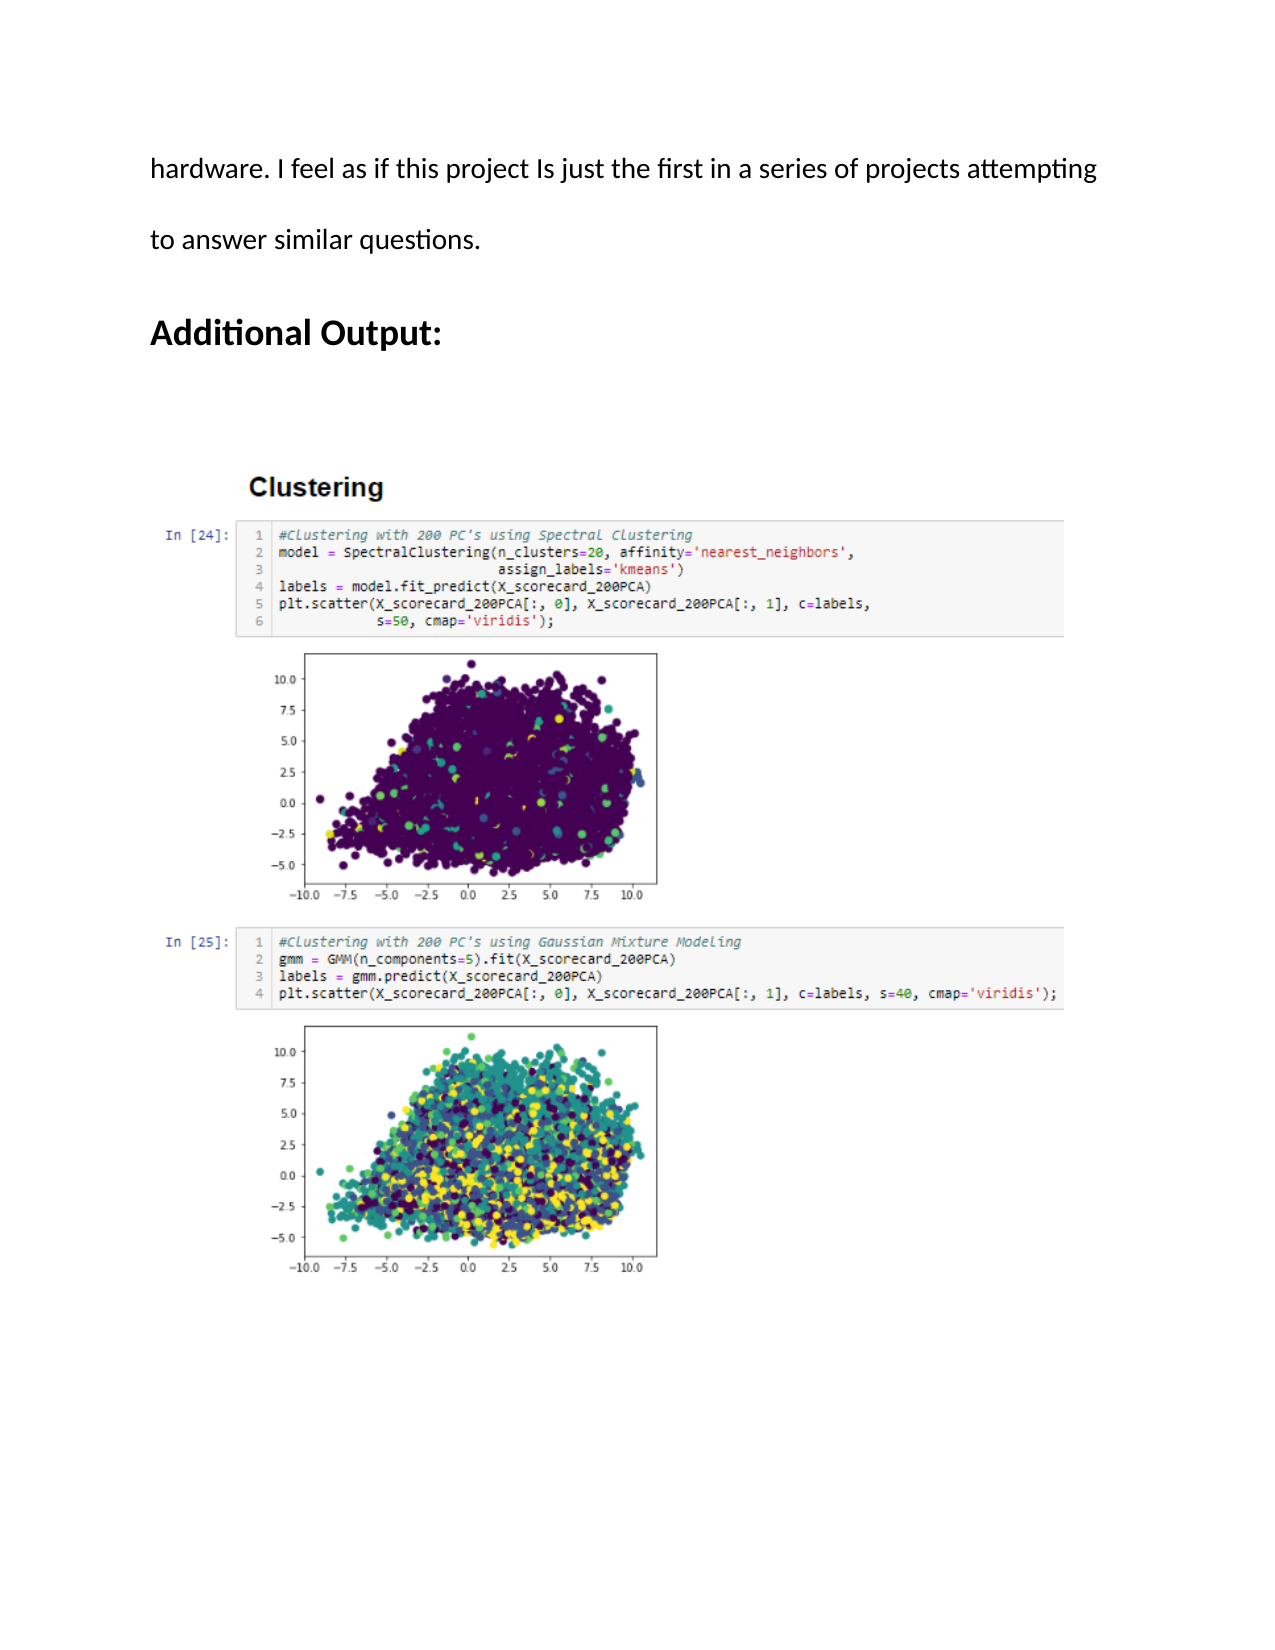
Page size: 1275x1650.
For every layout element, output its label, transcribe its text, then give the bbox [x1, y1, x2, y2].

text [150, 150, 1125, 257]
picture [150, 465, 1064, 1280]
text Additional Output: [150, 309, 1125, 355]
